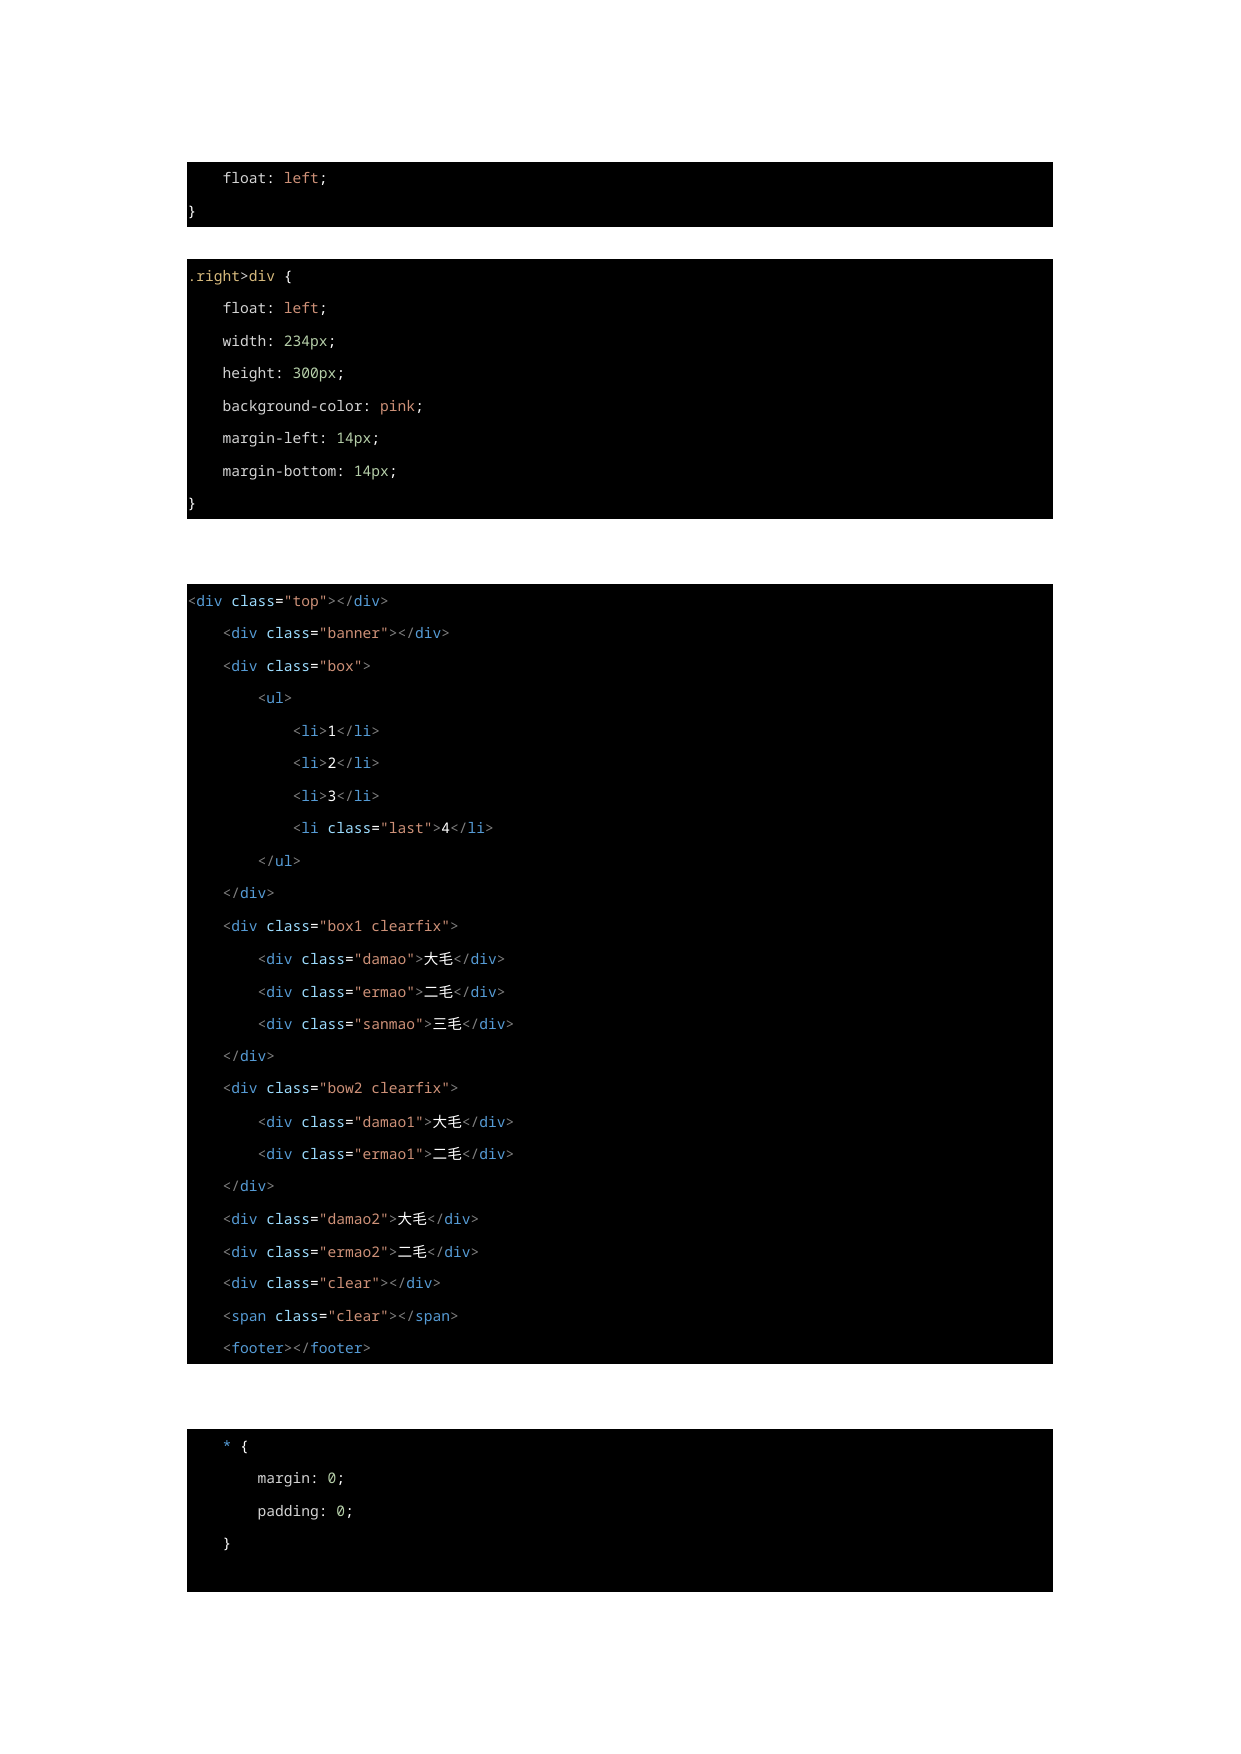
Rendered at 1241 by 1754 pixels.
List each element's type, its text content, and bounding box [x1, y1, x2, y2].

text <div class="damao">大毛</div> [187, 942, 1053, 974]
text <div class="clear"></div> [187, 1267, 1053, 1299]
text <div class="bow2 clearfix"> [187, 1072, 1053, 1104]
text margin-bottom: 14px; [187, 454, 1053, 487]
text <div class="damao2">大毛</div> [187, 1202, 1053, 1234]
text } [187, 194, 1053, 227]
text } [187, 487, 1053, 519]
text margin-left: 14px; [187, 422, 1053, 454]
text width: 234px; [187, 324, 1053, 357]
text <div class="box"> [187, 649, 1053, 682]
text <span class="clear"></span> [187, 1299, 1053, 1332]
text <div class="ermao2">二毛</div> [187, 1234, 1053, 1267]
text float: left; [187, 162, 1053, 194]
text height: 300px; [187, 357, 1053, 389]
text </div> [187, 1039, 1053, 1072]
text margin: 0; [187, 1462, 1053, 1494]
text float: left; [187, 292, 1053, 324]
text <div class="ermao">二毛</div> [187, 974, 1053, 1007]
text </div> [187, 1169, 1053, 1202]
text <li>1</li> [187, 714, 1053, 747]
text <div class="sanmao">三毛</div> [187, 1007, 1053, 1039]
text * { [187, 1429, 1053, 1462]
text background-color: pink; [187, 389, 1053, 422]
text <li>3</li> [187, 779, 1053, 812]
text </ul> [187, 844, 1053, 877]
text <footer></footer> [187, 1332, 1053, 1364]
text <div class="damao1">大毛</div> [187, 1104, 1053, 1137]
text <ul> [187, 682, 1053, 714]
text } [187, 1527, 1053, 1559]
text .right>div { [187, 259, 1053, 292]
text <div class="ermao1">二毛</div> [187, 1137, 1053, 1169]
text <li class="last">4</li> [187, 812, 1053, 844]
text <div class="banner"></div> [187, 617, 1053, 649]
text padding: 0; [187, 1494, 1053, 1527]
text <li>2</li> [187, 747, 1053, 779]
text <div class="box1 clearfix"> [187, 909, 1053, 942]
text <div class="top"></div> [187, 584, 1053, 617]
text </div> [187, 877, 1053, 909]
